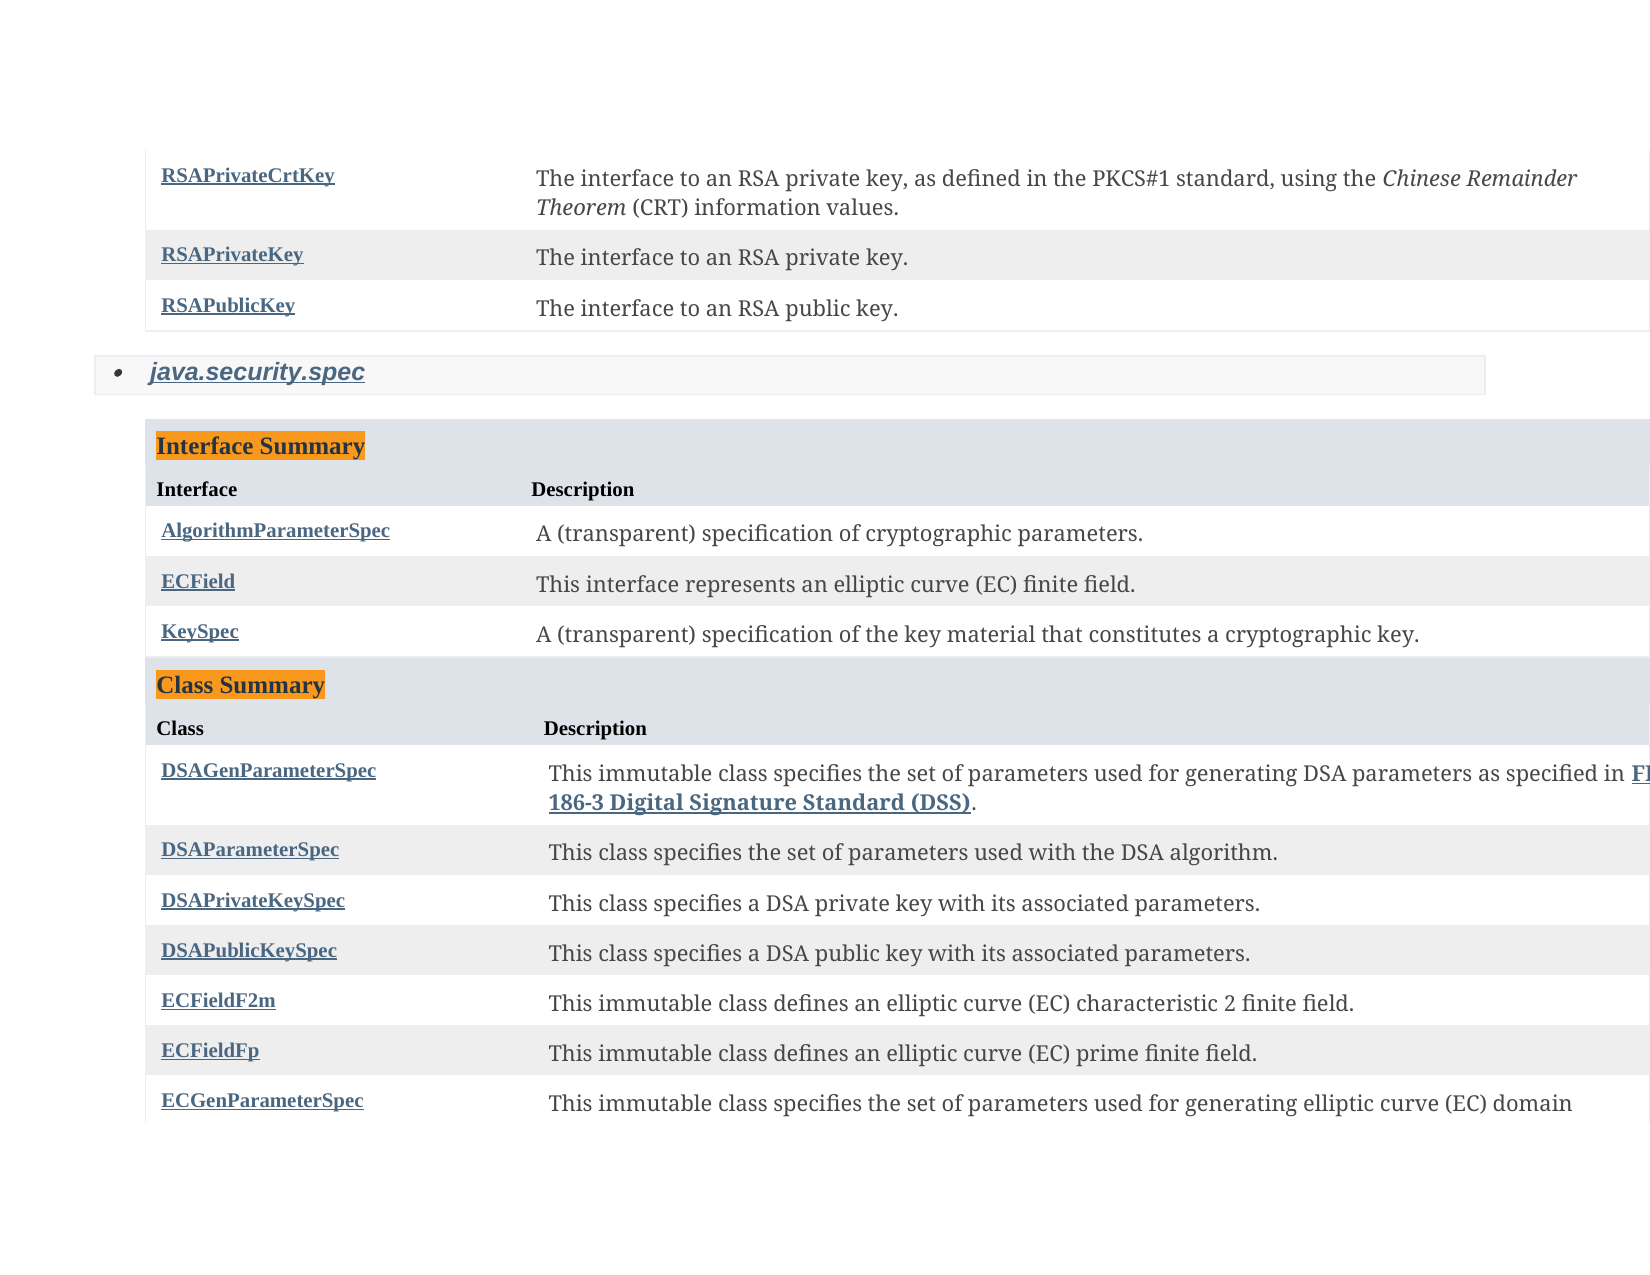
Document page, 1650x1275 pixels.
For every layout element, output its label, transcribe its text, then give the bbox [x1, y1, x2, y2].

table_cell DSAPrivateKeySpec [146, 875, 533, 925]
table_cell KeySpec [146, 606, 520, 656]
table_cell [533, 1075, 1649, 1122]
table_cell This immutable class specifies the set of parameters used for generating DSA parameters as specified in FIPS 186-3 Digital Signature Standard (DSS). [533, 745, 1649, 825]
table_cell This immutable class defines an elliptic curve (EC) characteristic 2 finite field. [533, 975, 1649, 1025]
table_cell RSAPublicKey [146, 280, 520, 330]
table_cell DSAParameterSpec [146, 825, 533, 875]
table_cell ECFieldFp [146, 1025, 533, 1075]
table_cell The interface to an RSA private key. [520, 230, 1649, 280]
table_cell This class specifies a DSA private key with its associated parameters. [533, 875, 1649, 925]
table_cell The interface to an RSA private key, as defined in the PKCS#1 standard, using the Chinese Remainder Theorem (CRT) information values. [520, 150, 1649, 230]
table_cell RSAPrivateKey [146, 230, 520, 280]
table_cell This immutable class defines an elliptic curve (EC) prime finite field. [533, 1025, 1649, 1075]
table_cell AlgorithmParameterSpec [146, 506, 520, 556]
table_cell This interface represents an elliptic curve (EC) finite field. [520, 556, 1649, 606]
table_cell DSAGenParameterSpec [146, 745, 533, 825]
table_cell RSAPrivateCrtKey [146, 150, 520, 230]
table_header Interface Summary [145, 419, 1650, 465]
table_cell ECFieldF2m [146, 975, 533, 1025]
table_cell DSAPublicKeySpec [146, 925, 533, 975]
table_header Class Summary [145, 658, 1650, 704]
table_cell ECGenParameterSpec [146, 1075, 533, 1122]
table_cell Description [533, 704, 1649, 745]
table_cell This class specifies the set of parameters used with the DSA algorithm. [533, 825, 1649, 875]
table_cell ECField [146, 556, 520, 606]
table_cell A (transparent) specification of the key material that constitutes a cryptographic key. [520, 606, 1649, 656]
table_cell This class specifies a DSA public key with its associated parameters. [533, 925, 1649, 975]
table_cell The interface to an RSA public key. [520, 280, 1649, 330]
table_cell Class [146, 704, 533, 745]
list java.security.spec [96, 357, 1484, 394]
table_cell Description [520, 465, 1649, 506]
table_cell A (transparent) specification of cryptographic parameters. [520, 506, 1649, 556]
table_cell Interface [146, 465, 520, 506]
